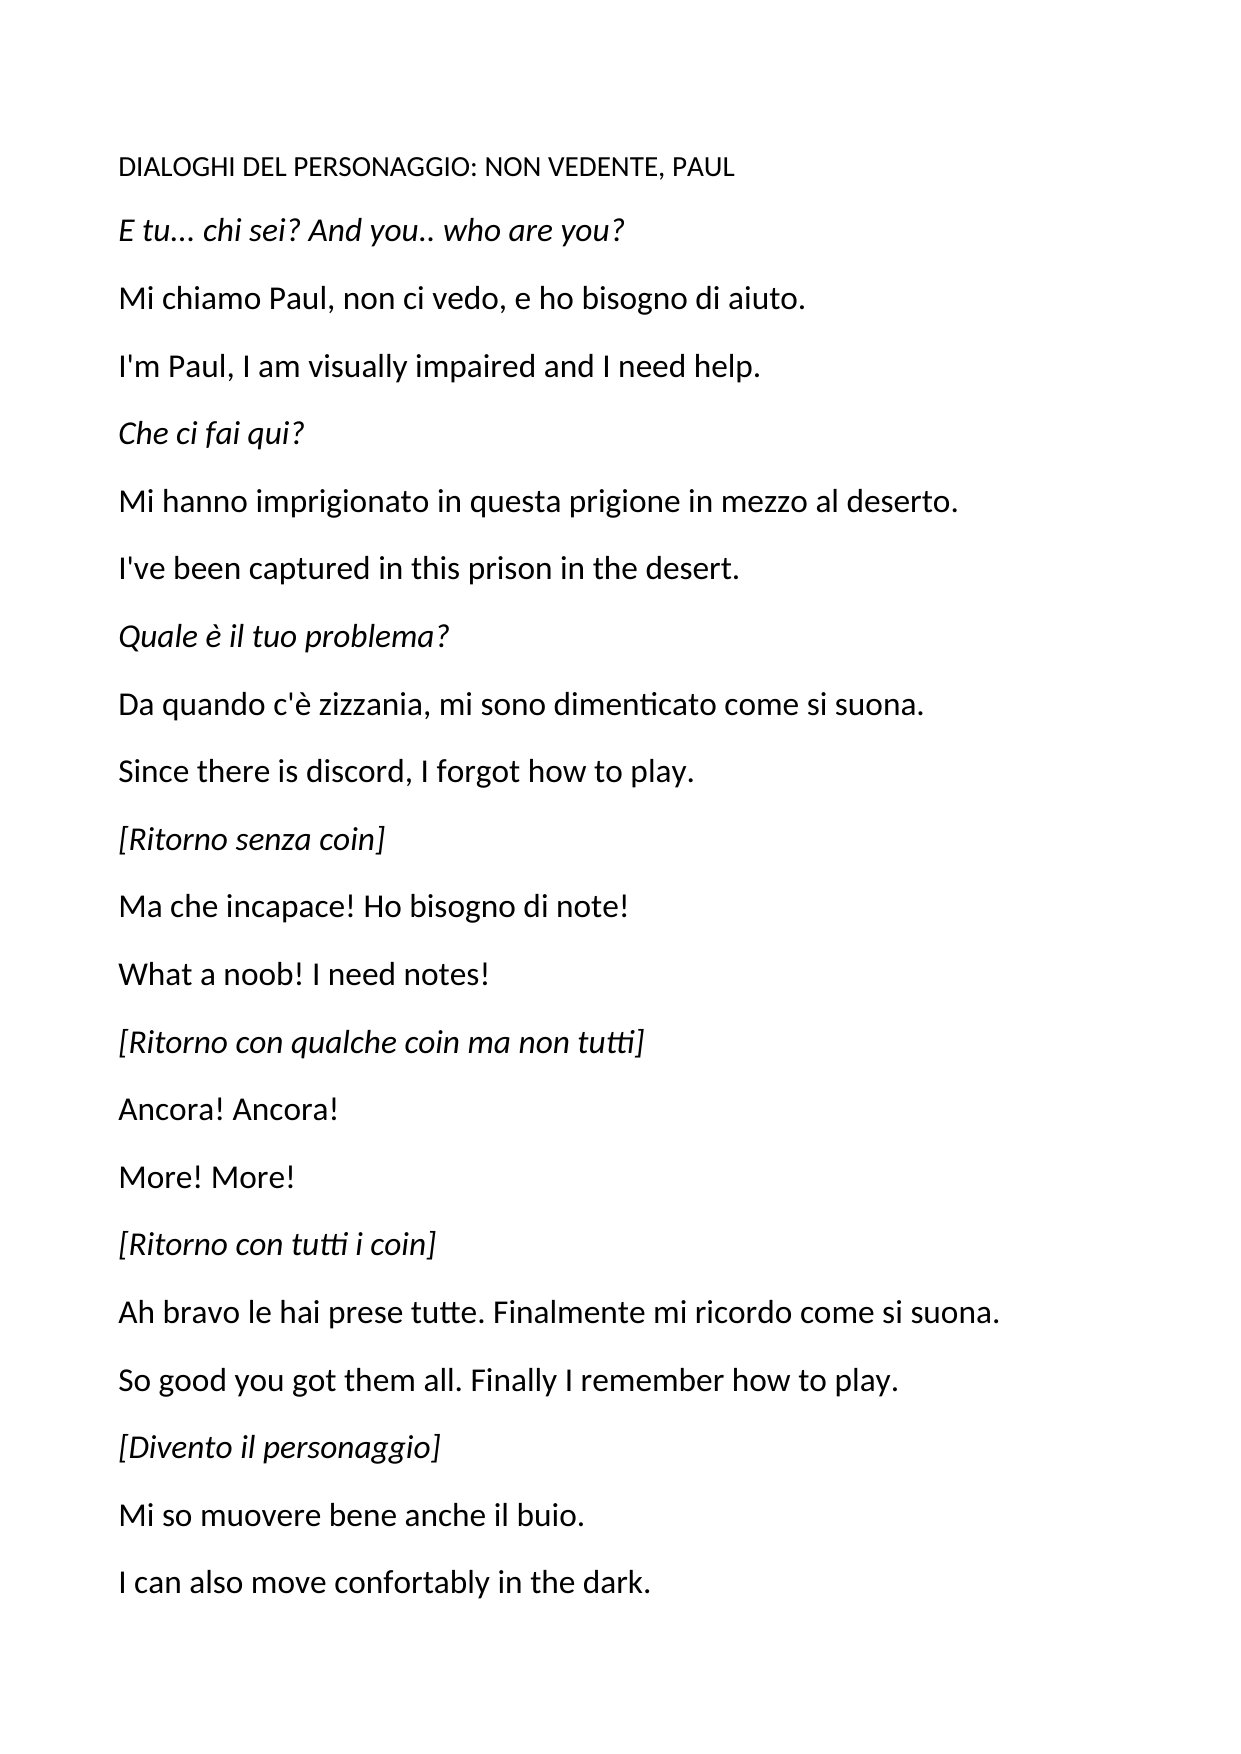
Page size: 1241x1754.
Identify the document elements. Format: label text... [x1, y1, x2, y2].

text Da quando c'è zizzania, mi sono dimenticato come si suona. [118, 683, 1122, 723]
text Quale è il tuo problema? [118, 615, 1122, 656]
text DIALOGHI DEL PERSONAGGIO: NON VEDENTE, PAUL [118, 148, 1122, 183]
text Ancora! Ancora! [118, 1088, 1122, 1129]
text So good you got them all. Finally I remember how to play. [118, 1359, 1122, 1399]
text [Ritorno con tutti i coin] [118, 1223, 1122, 1264]
text Since there is discord, I forgot how to play. [118, 750, 1122, 791]
text Mi so muovere bene anche il buio. [118, 1494, 1122, 1534]
text More! More! [118, 1156, 1122, 1197]
text [Ritorno senza coin] [118, 818, 1122, 858]
text [Ritorno con qualche coin ma non tutti] [118, 1021, 1122, 1061]
text I've been captured in this prison in the desert. [118, 547, 1122, 588]
text I'm Paul, I am visually impaired and I need help. [118, 344, 1122, 385]
text Ma che incapace! Ho bisogno di note! [118, 885, 1122, 926]
text Che ci fai qui? [118, 412, 1122, 453]
text Mi hanno imprigionato in questa prigione in mezzo al deserto. [118, 480, 1122, 521]
text [Divento il personaggio] [118, 1426, 1122, 1467]
text What a noob! I need notes! [118, 953, 1122, 994]
text E tu... chi sei? And you.. who are you? [118, 209, 1122, 250]
text I can also move confortably in the dark. [118, 1561, 1122, 1602]
text Mi chiamo Paul, non ci vedo, e ho bisogno di aiuto. [118, 277, 1122, 318]
text Ah bravo le hai prese tutte. Finalmente mi ricordo come si suona. [118, 1291, 1122, 1332]
